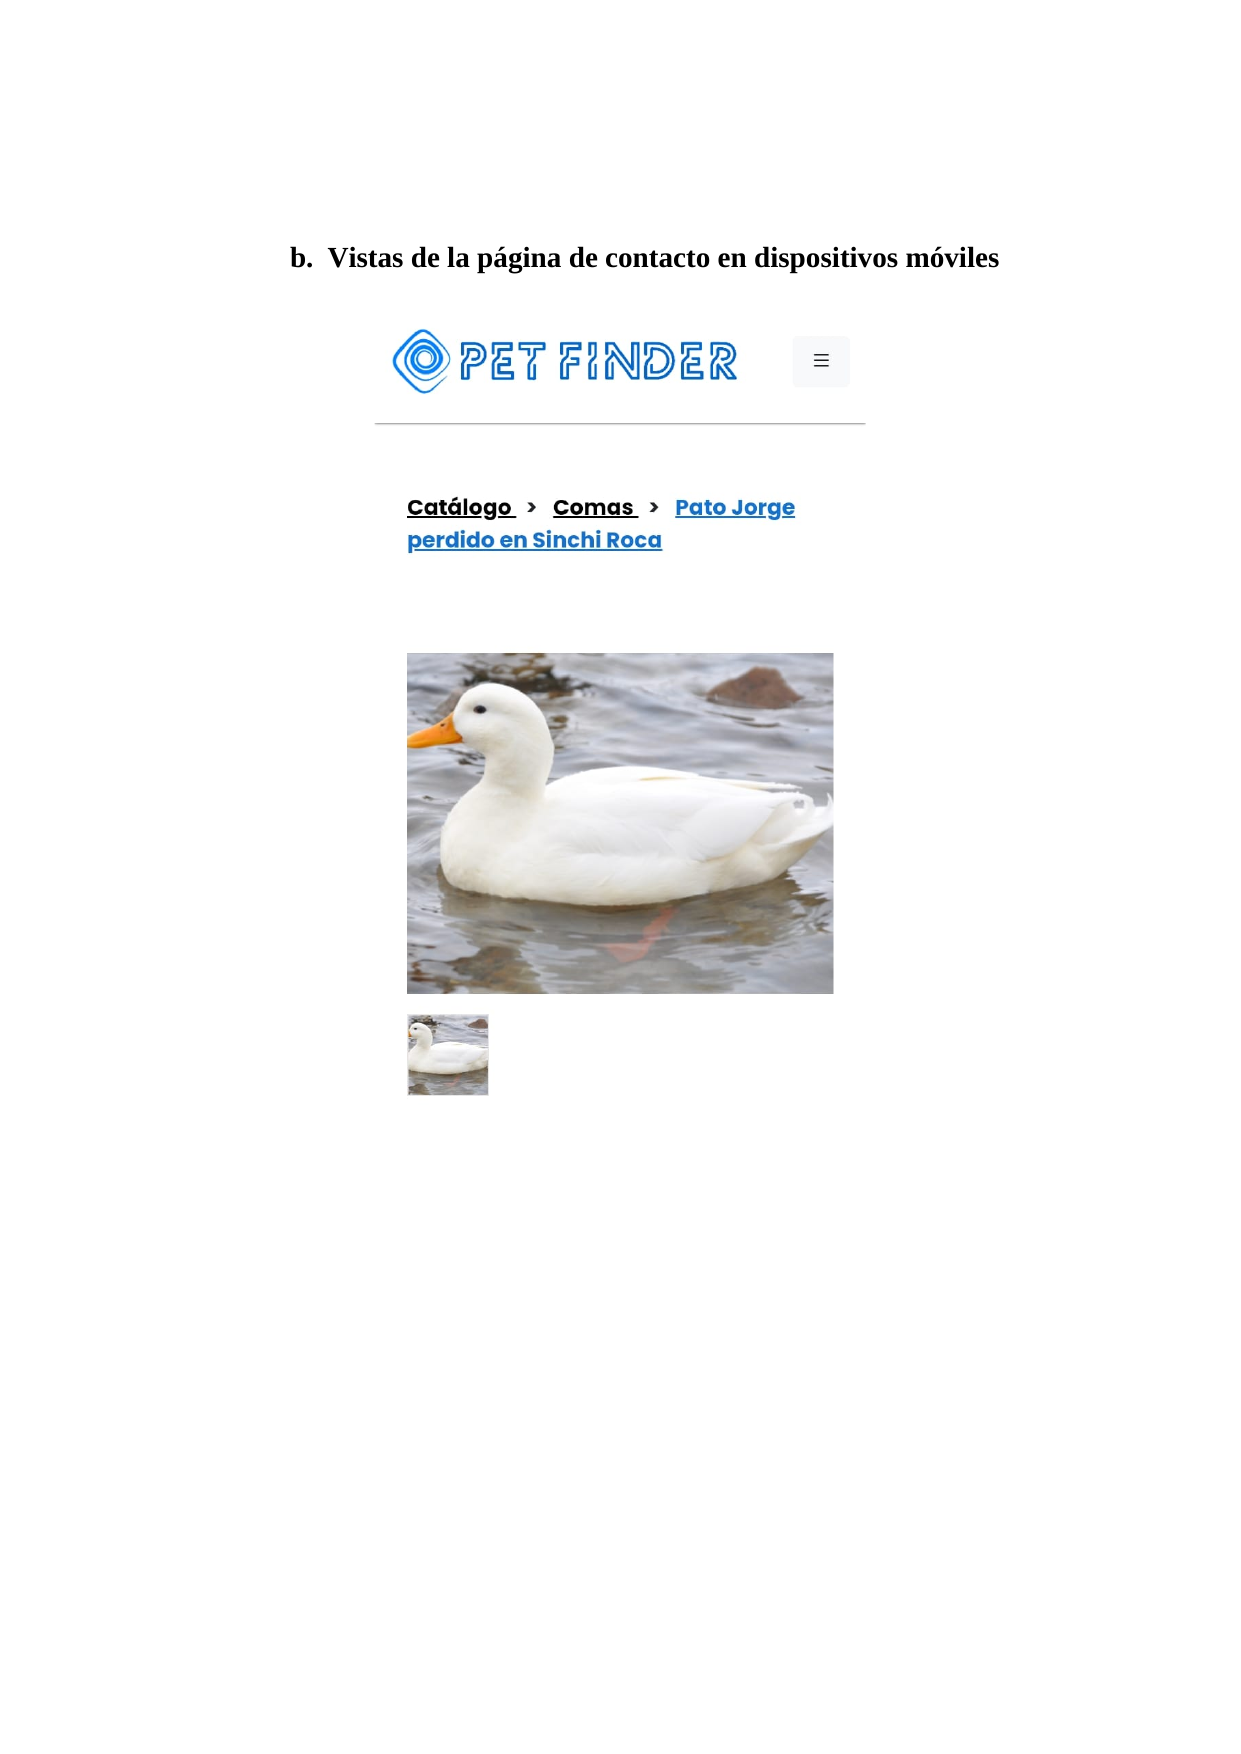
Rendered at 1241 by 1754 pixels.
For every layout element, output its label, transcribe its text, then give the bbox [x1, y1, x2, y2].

list Vistas de la página de contacto en dispositivos móviles [290, 240, 1063, 273]
picture [374, 306, 866, 1130]
